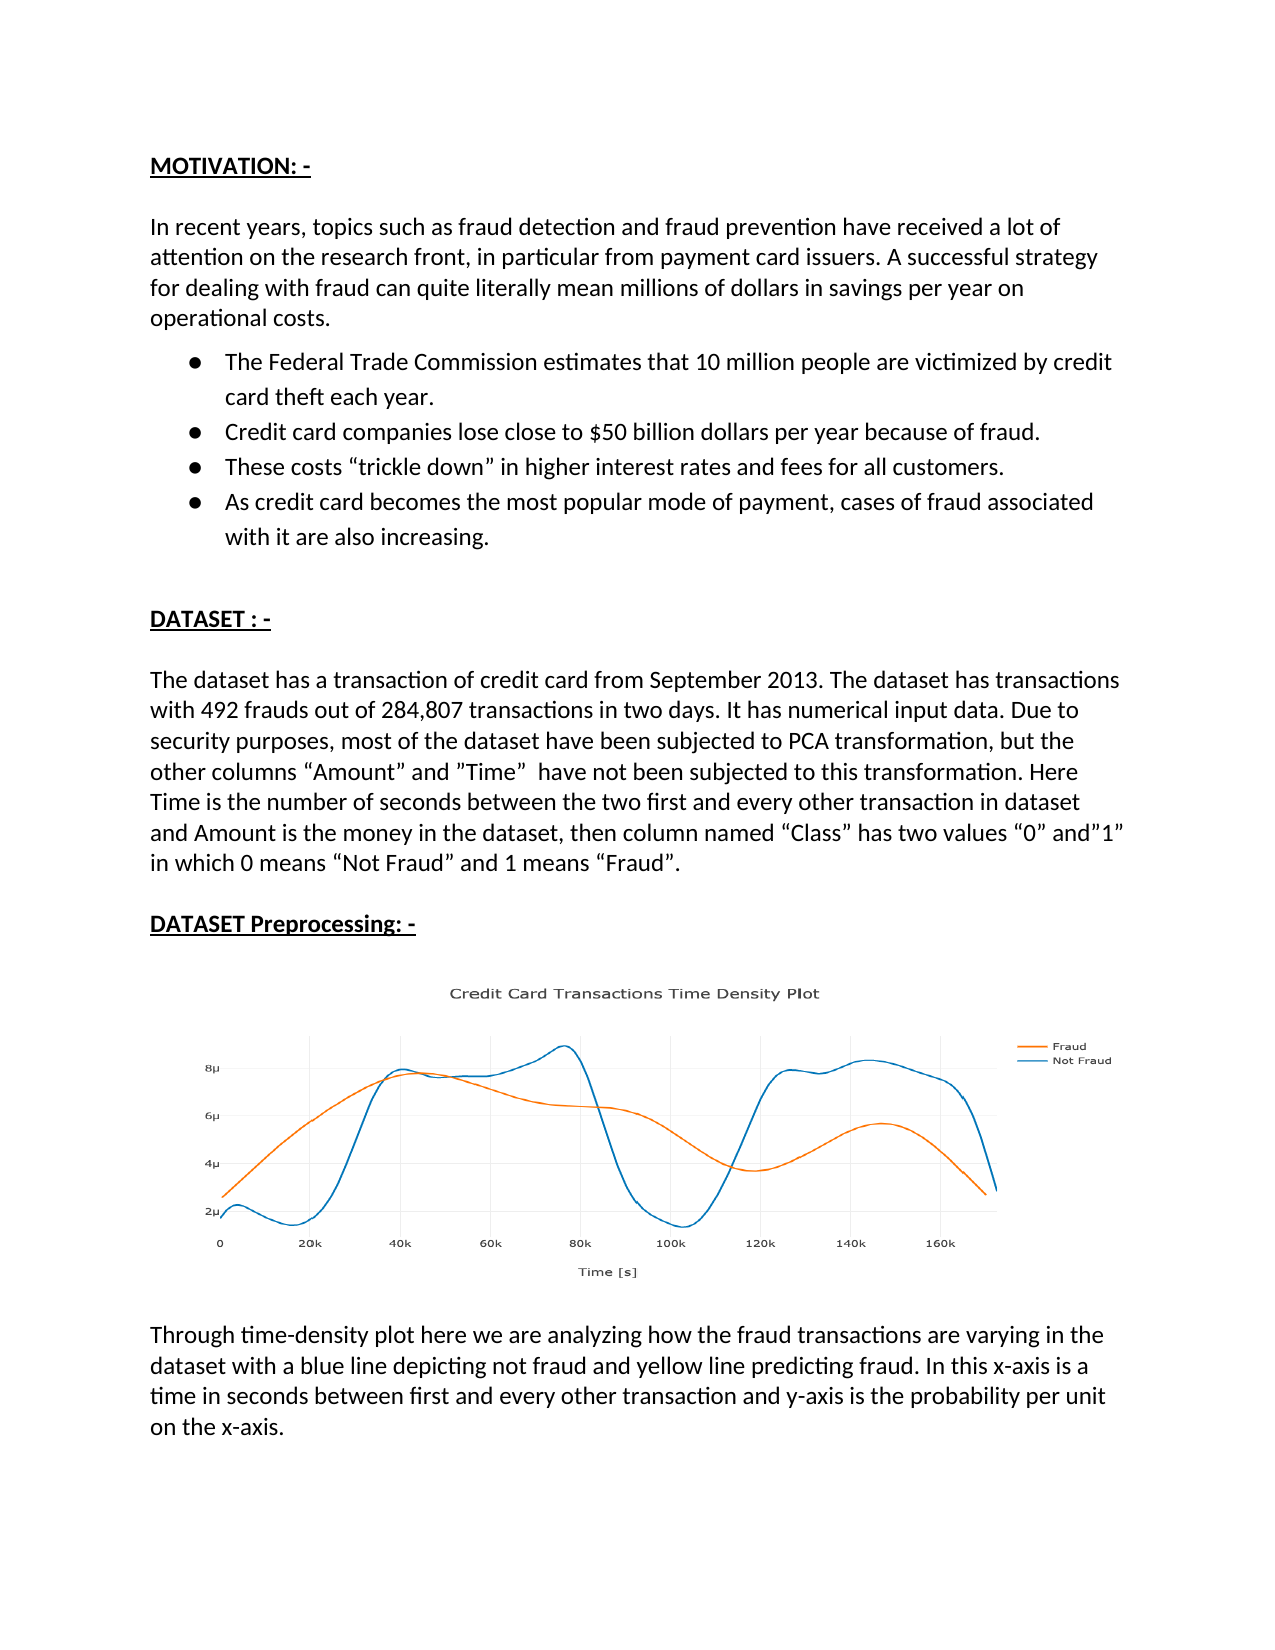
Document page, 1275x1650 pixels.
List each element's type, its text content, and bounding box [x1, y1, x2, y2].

text Through time-density plot here we are analyzing how the fraud transactions are varying in the dataset with a blue line depicting not fraud and yellow line predicting fraud. In this x-axis is a time in seconds between first and every other transaction and y-axis is the probability per unit on the x-axis. [150, 1319, 1125, 1442]
text The dataset has a transaction of credit card from September 2013. The dataset has transactions with 492 frauds out of 284,807 transactions in two days. It has numerical input data. Due to security purposes, most of the dataset have been subjected to PCA transformation, but the other columns “Amount” and ”Time” have not been subjected to this transformation. Here Time is the number of seconds between the two first and every other transaction in dataset and Amount is the money in the dataset, then column named “Class” has two values “0” and”1” in which 0 means “Not Fraud” and 1 means “Fraud”. [150, 664, 1125, 878]
text DATASET : - [150, 603, 1125, 634]
text MOTIVATION: - [150, 150, 1125, 181]
list As credit card becomes the most popular mode of payment, cases of fraud associated with it are also increasing. [187, 486, 1125, 551]
text In recent years, topics such as fraud detection and fraud prevention have received a lot of attention on the research front, in particular from payment card issuers. A successful strategy for dealing with fraud can quite literally mean millions of dollars in savings per year on operational costs. [150, 211, 1125, 333]
text DATASET Preprocessing: - [150, 908, 1125, 939]
list The Federal Trade Commission estimates that 10 million people are victimized by credit card theft each year. [187, 346, 1125, 411]
picture [150, 969, 1125, 1289]
list Credit card companies lose close to $50 billion dollars per year because of fraud. [187, 416, 1125, 446]
list These costs “trickle down” in higher interest rates and fees for all customers. [187, 451, 1125, 481]
